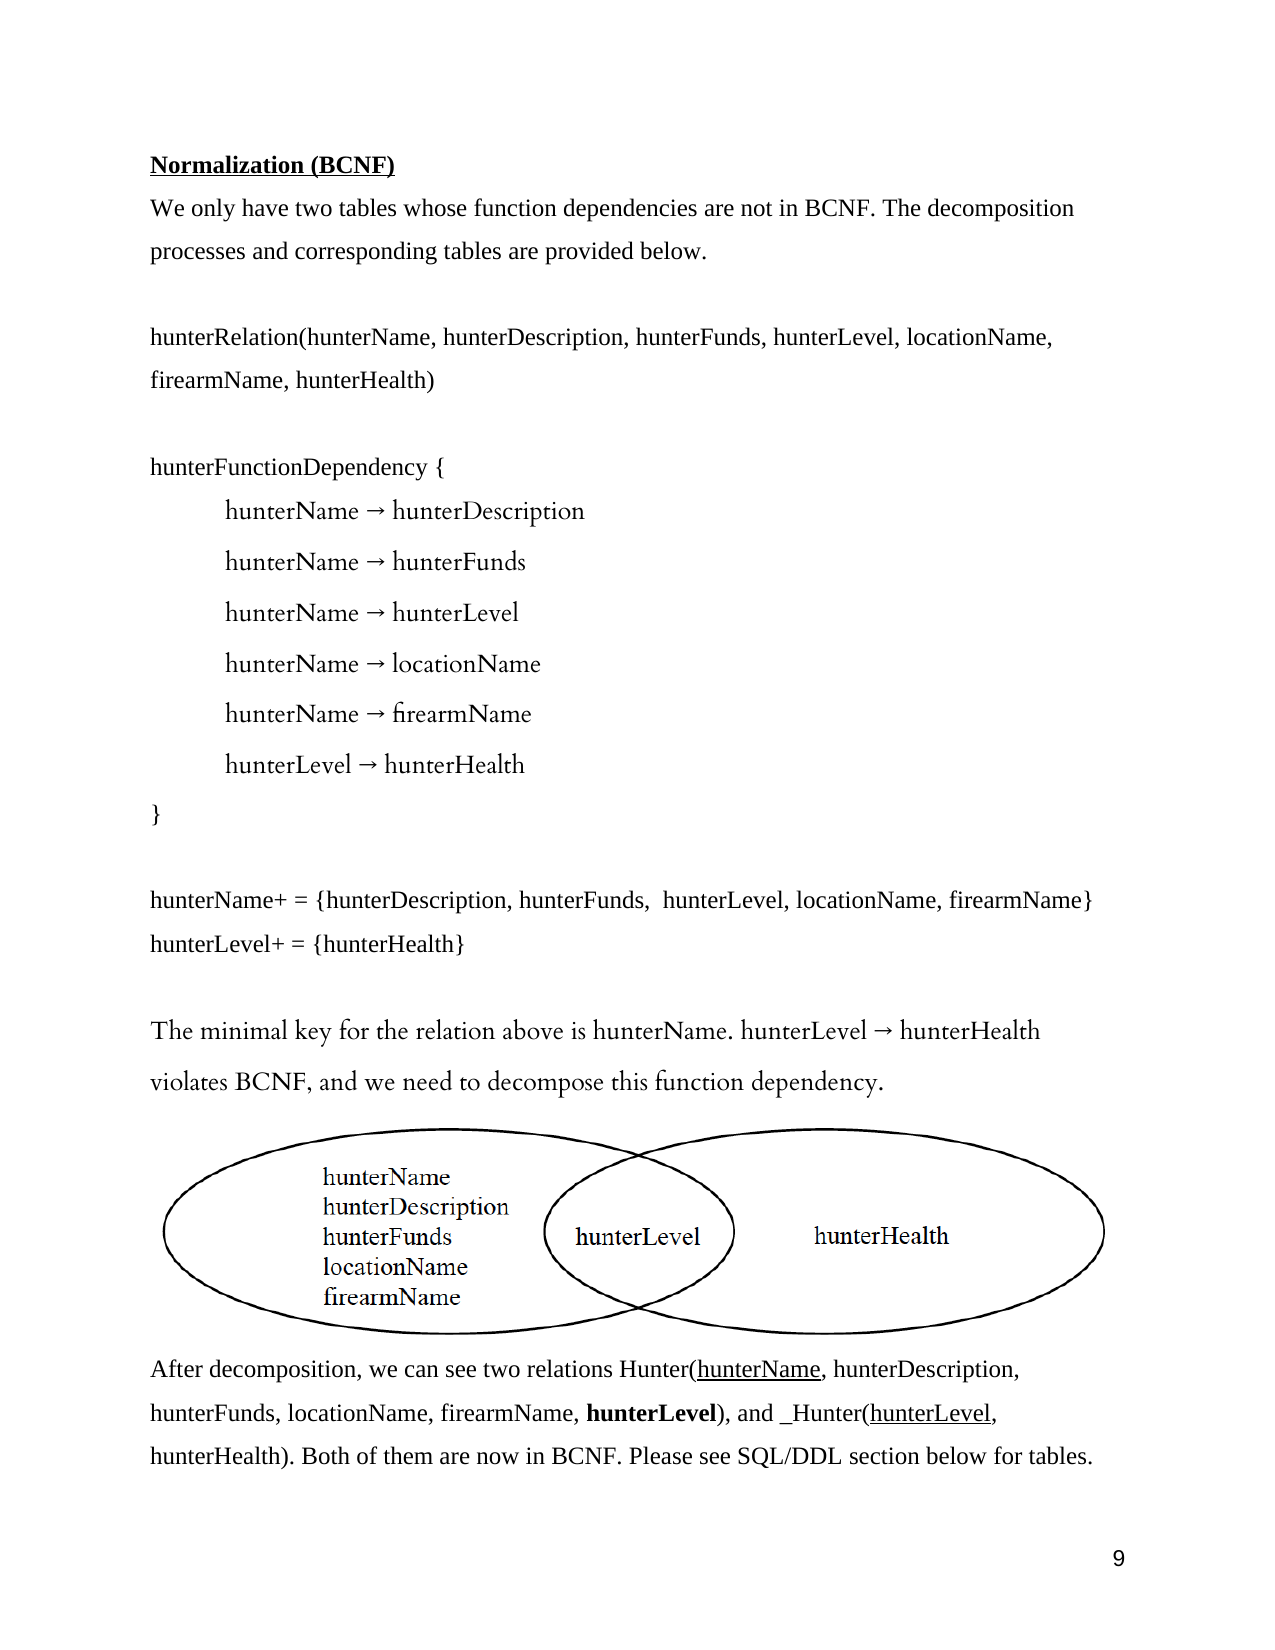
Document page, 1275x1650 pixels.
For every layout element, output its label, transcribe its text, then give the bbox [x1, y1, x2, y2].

text hunterName → firearmName [150, 698, 1125, 732]
text hunterName → hunterDescription [150, 495, 1125, 529]
text The minimal key for the relation above is hunterName. hunterLevel → hunterHealth violates BCNF, and we need to decompose this function dependency. [150, 1015, 1125, 1099]
subtitle Normalization (BCNF) [150, 150, 1125, 179]
text hunterName → locationName [150, 647, 1125, 681]
text hunterLevel+ = {hunterHealth} [150, 929, 1125, 957]
text After decomposition, we can see two relations Hunter(hunterName, hunterDescription, hunterFunds, locationName, firearmName, hunterLevel), and _Hunter(hunterLevel, hunterHealth). Both of them are now in BCNF. Please see SQL/DDL section below for tables. [150, 1354, 1125, 1469]
text hunterLevel → hunterHealth [150, 749, 1125, 782]
text } [150, 799, 1125, 828]
text hunterFunctionDependency { [150, 452, 1125, 481]
text hunterName+ = {hunterDescription, hunterFunds, hunterLevel, locationName, firearmName} [150, 886, 1125, 914]
text We only have two tables whose function dependencies are not in BCNF. The decomposition processes and corresponding tables are provided below. [150, 193, 1125, 265]
text hunterName → hunterFunds [150, 546, 1125, 579]
text hunterName → hunterLevel [150, 596, 1125, 630]
picture [156, 1116, 1119, 1342]
text hunterRelation(hunterName, hunterDescription, hunterFunds, hunterLevel, locationName, firearmName, hunterHealth) [150, 322, 1125, 394]
